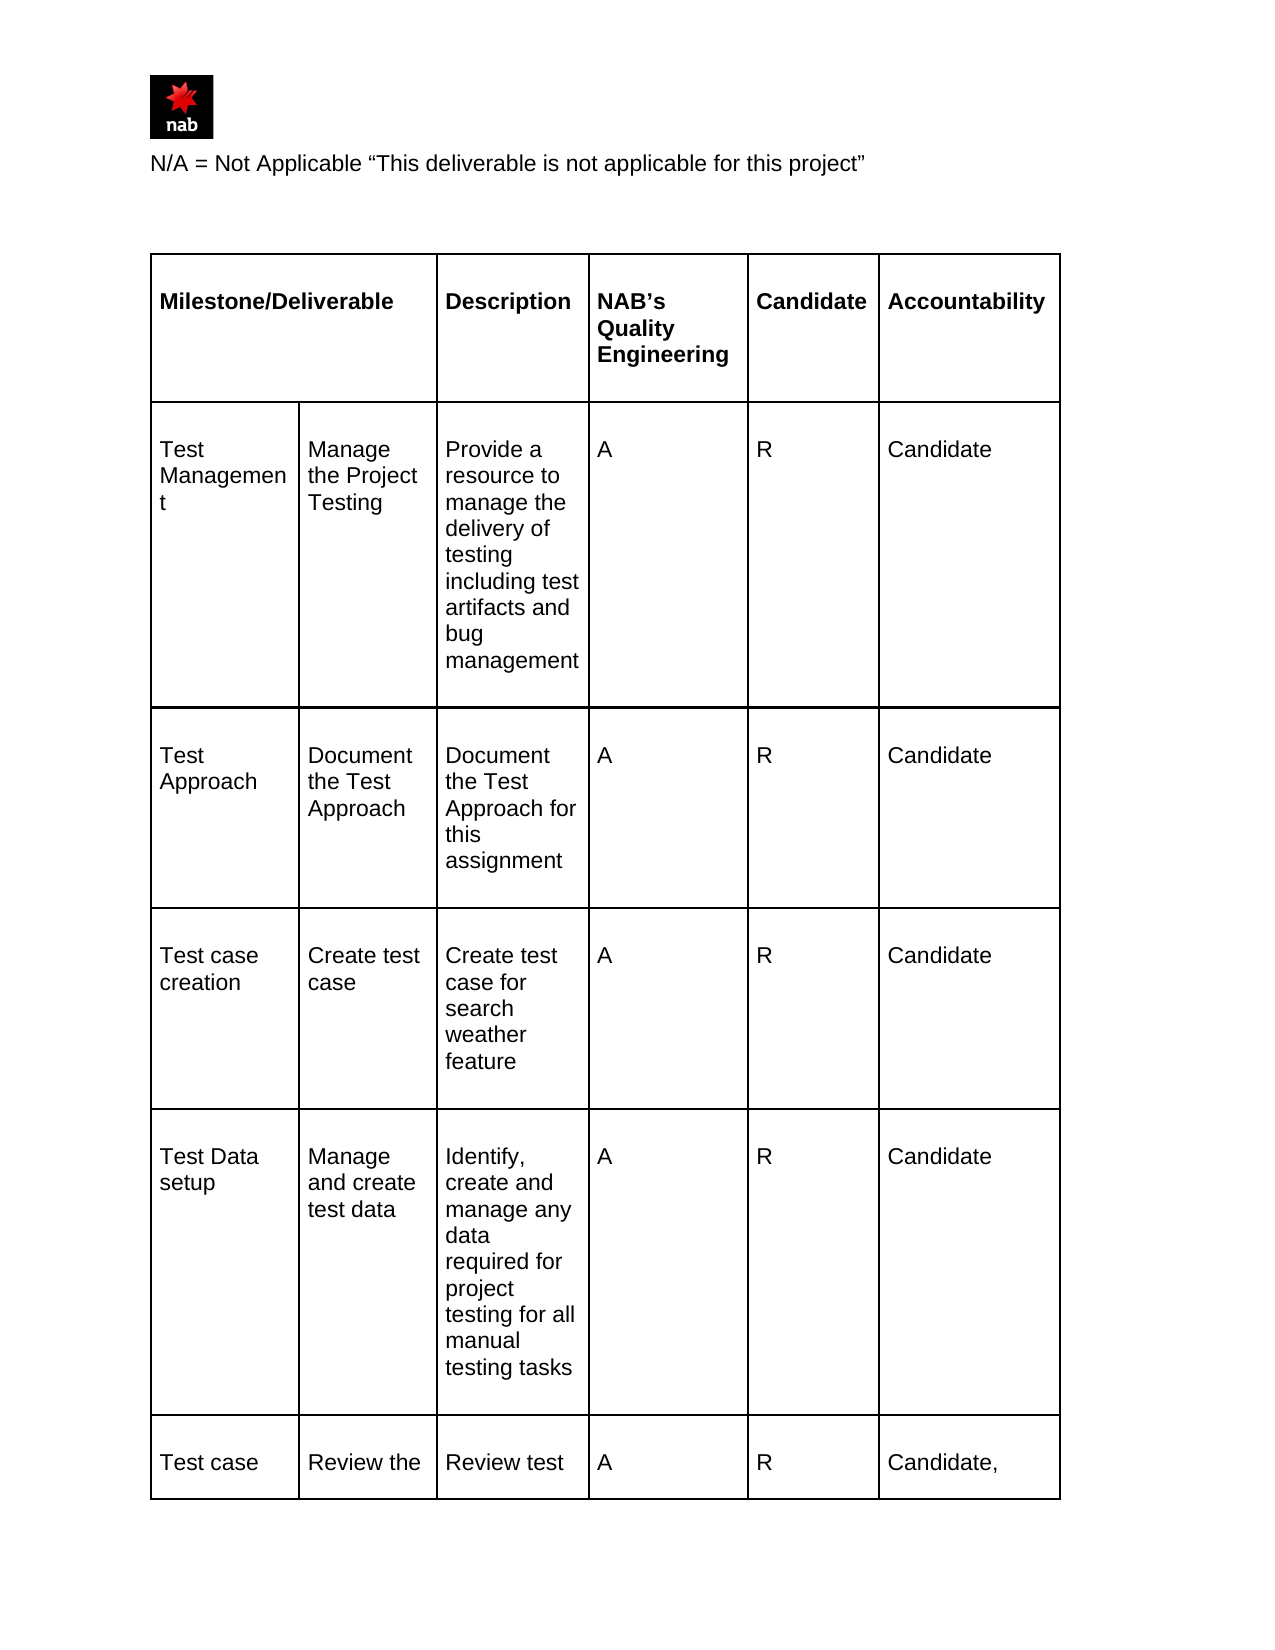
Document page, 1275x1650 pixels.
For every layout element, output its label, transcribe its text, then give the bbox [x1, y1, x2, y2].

table_header Description [438, 255, 588, 401]
table_cell Candidate [880, 1110, 1059, 1413]
table_header Accountability [880, 255, 1059, 401]
table_cell R [749, 709, 878, 907]
table_cell A [590, 403, 747, 706]
table_cell Test case creation [152, 909, 298, 1107]
table_cell Review the test case [300, 1416, 436, 1498]
table_cell R [749, 909, 878, 1107]
table_cell Test Data setup [152, 1110, 298, 1413]
table_cell Manage the Project Testing [300, 403, 436, 706]
table_header NAB’s Quality Engineering [590, 255, 747, 401]
table_cell Provide a resource to manage the delivery of testing including test artifacts and bug management [438, 403, 588, 706]
table_cell Test Approach [152, 709, 298, 907]
table_cell A [590, 709, 747, 907]
table_cell A [590, 909, 747, 1107]
text N/A = Not Applicable “This deliverable is not applicable for this project” [150, 150, 1125, 176]
table_cell A [590, 1416, 747, 1498]
table_cell R [749, 1110, 878, 1413]
table_header Candidate [749, 255, 878, 401]
table_cell Candidate [880, 403, 1059, 706]
picture [150, 75, 214, 139]
table_cell Candidate [880, 709, 1059, 907]
table_cell Document the Test Approach for this assignment [438, 709, 588, 907]
table_cell Candidate, NAB’s Quality Engineering [880, 1416, 1059, 1498]
table_header Milestone/Deliverable [152, 255, 436, 401]
table_cell A [590, 1110, 747, 1413]
table_cell Review test cases compiling from Sutrix QA team [438, 1416, 588, 1498]
table_cell Create test case for search weather feature [438, 909, 588, 1107]
table_cell Identify, create and manage any data required for project testing for all manual testing tasks [438, 1110, 588, 1413]
table_cell Manage and create test data [300, 1110, 436, 1413]
table_cell Test case review [152, 1416, 298, 1498]
table_cell Candidate [880, 909, 1059, 1107]
table_cell R [749, 1416, 878, 1498]
table_cell R [749, 403, 878, 706]
table_cell Test Management [152, 403, 298, 706]
table_cell Create test case [300, 909, 436, 1107]
table_cell Document the Test Approach [300, 709, 436, 907]
